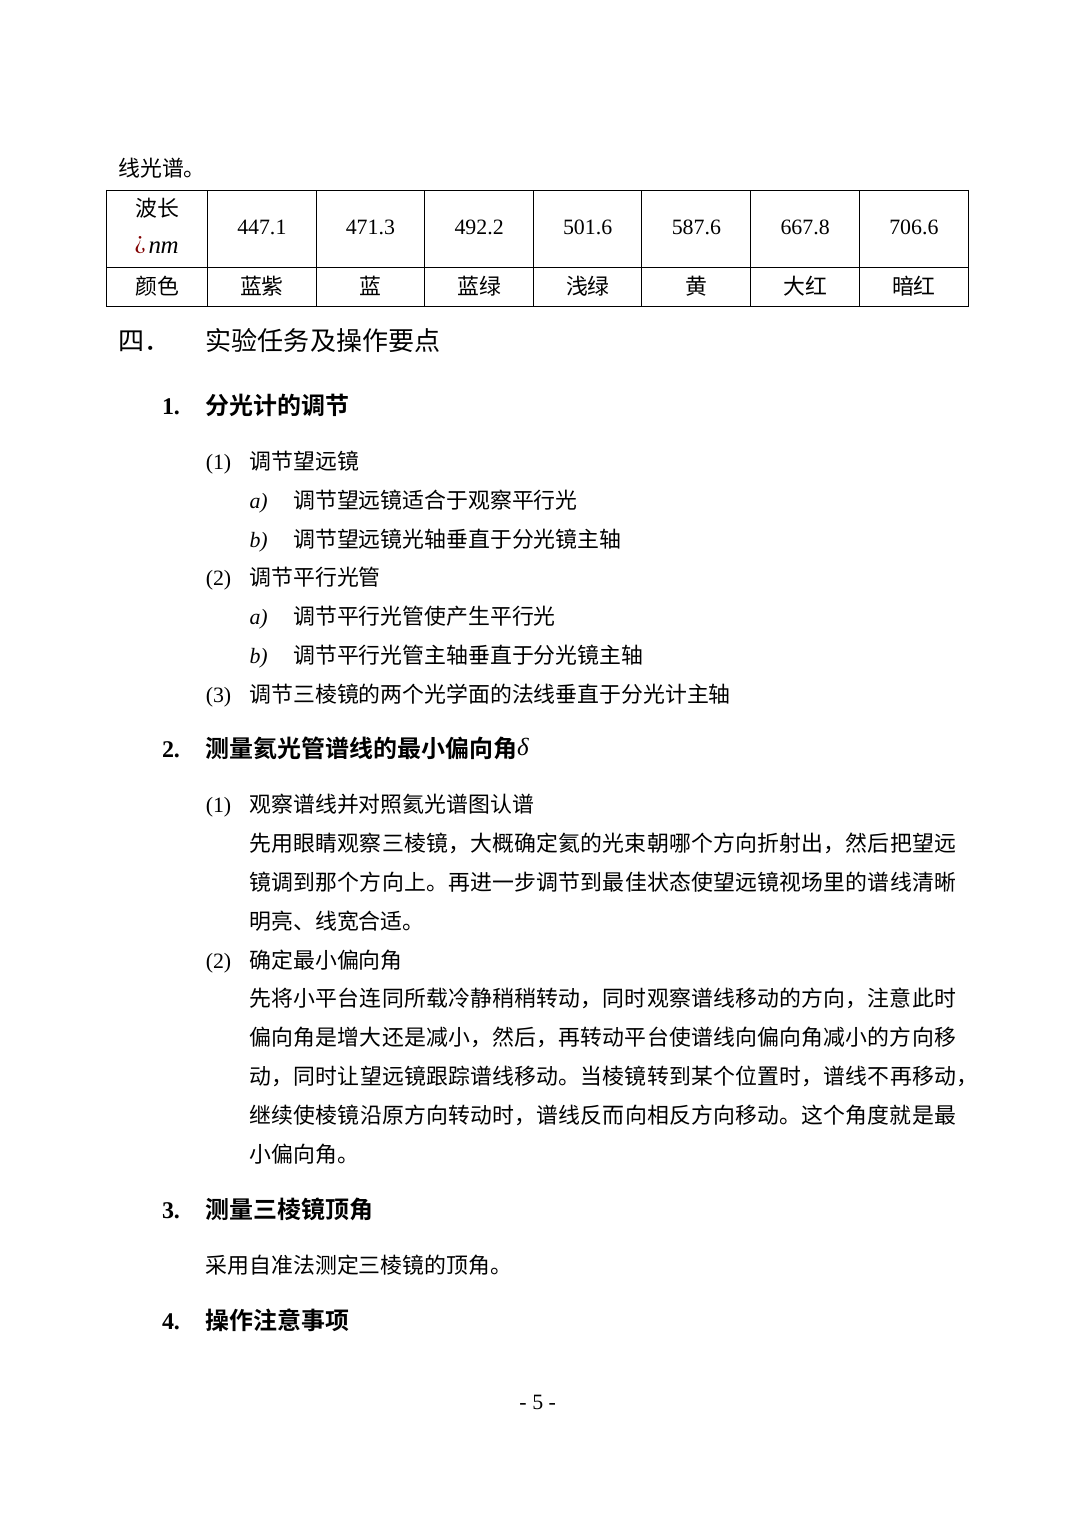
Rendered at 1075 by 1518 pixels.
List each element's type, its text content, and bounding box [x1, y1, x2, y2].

text 先将小平台连同所载冷静稍稍转动，同时观察谱线移动的方向，注意此时偏向角是增大还是减小，然后，再转动平台使谱线向偏向角减小的方向移动，同时让望远镜跟踪谱线移动。当棱镜转到某个位置时，谱线不再移动，继续使棱镜沿原方向转动时，谱线反而向相反方向移动。这个角度就是最小偏向角。 [249, 981, 957, 1169]
table_cell 暗红 [860, 268, 968, 306]
table_header 447.1 [208, 191, 316, 267]
list 测量氦光管谱线的最小偏向角 [162, 715, 957, 780]
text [118, 151, 957, 183]
list 调节平行光管主轴垂直于分光镜主轴 [249, 637, 957, 670]
table_cell 浅绿 [534, 268, 641, 306]
table_cell 蓝紫 [208, 268, 316, 306]
table_header 706.6 [860, 191, 968, 267]
table_cell 蓝绿 [425, 268, 533, 306]
table_cell 黄 [642, 268, 750, 306]
table_cell 大红 [751, 268, 859, 306]
list 调节望远镜 [206, 444, 957, 476]
list 调节三棱镜的两个光学面的法线垂直于分光计主轴 [206, 676, 957, 709]
table_header 587.6 [642, 191, 750, 267]
list 测量三棱镜顶角 [162, 1176, 957, 1241]
list 调节平行光管使产生平行光 [249, 599, 957, 631]
text 先用眼睛观察三棱镜，大概确定氦的光束朝哪个方向折射出，然后把望远镜调到那个方向上。再进一步调节到最佳状态使望远镜视场里的谱线清晰明亮、线宽合适。 [249, 826, 957, 936]
table_header 667.8 [751, 191, 859, 267]
table_header 波长 [107, 191, 207, 267]
table_header 501.6 [534, 191, 641, 267]
table_cell 蓝 [317, 268, 424, 306]
table_header 492.2 [425, 191, 533, 267]
list 观察谱线并对照氦光谱图认谱 [206, 787, 957, 819]
list 实验任务及操作要点 [118, 307, 957, 372]
list 分光计的调节 [162, 372, 957, 437]
list 调节平行光管 [206, 560, 957, 592]
list 操作注意事项 [162, 1286, 957, 1351]
list 确定最小偏向角 [206, 942, 957, 975]
list 调节望远镜光轴垂直于分光镜主轴 [249, 521, 957, 554]
table_cell 颜色 [107, 268, 207, 306]
text 采用自准法测定三棱镜的顶角。 [206, 1247, 957, 1280]
list 调节望远镜适合于观察平行光 [249, 482, 957, 515]
table_header 471.3 [317, 191, 424, 267]
